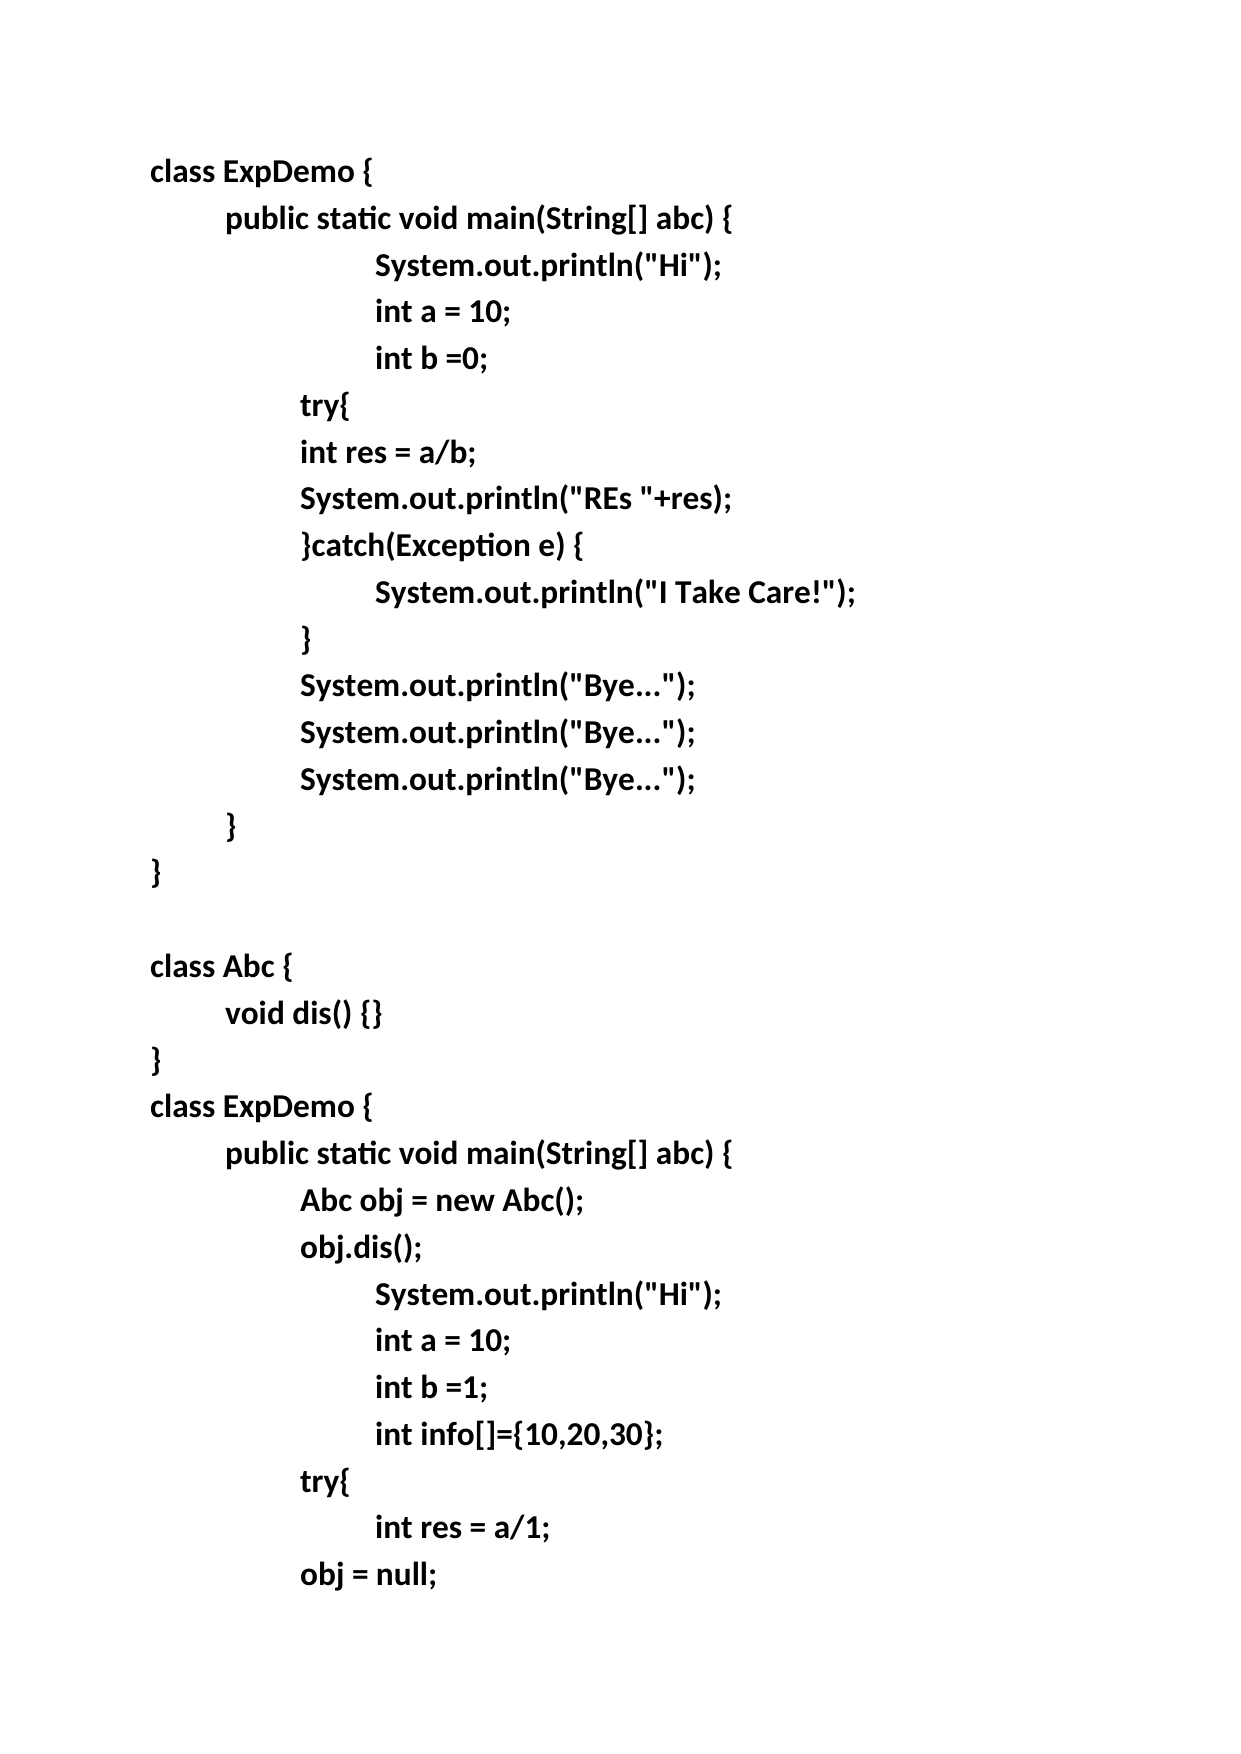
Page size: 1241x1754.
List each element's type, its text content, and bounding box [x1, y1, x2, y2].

text int res = a/b; [150, 431, 1090, 471]
text int a = 10; [150, 290, 1090, 331]
text int b =0; [150, 337, 1090, 378]
text try{ [150, 1459, 1090, 1500]
text } [150, 618, 1090, 658]
text } [150, 852, 1090, 892]
text int info[]={10,20,30}; [150, 1413, 1090, 1453]
text class ExpDemo { [150, 150, 1090, 191]
text }catch(Exception e) { [150, 524, 1090, 565]
text System.out.println("Bye..."); [150, 758, 1090, 799]
text System.out.println("Bye..."); [150, 664, 1090, 705]
text System.out.println("Hi"); [150, 243, 1090, 284]
text public static void main(String[] abc) { [150, 1132, 1090, 1173]
text System.out.println("Bye..."); [150, 711, 1090, 752]
text public static void main(String[] abc) { [150, 197, 1090, 237]
text } [150, 805, 1090, 846]
text void dis() {} [150, 992, 1090, 1033]
text } [150, 1039, 1090, 1079]
text obj = null; [150, 1553, 1090, 1594]
text System.out.println("Hi"); [150, 1272, 1090, 1313]
text obj.dis(); [150, 1226, 1090, 1266]
text class Abc { [150, 945, 1090, 986]
text int b =1; [150, 1366, 1090, 1407]
text int res = a/1; [150, 1506, 1090, 1547]
text System.out.println("I Take Care!"); [150, 571, 1090, 612]
text try{ [150, 384, 1090, 424]
text Abc obj = new Abc(); [150, 1179, 1090, 1220]
text System.out.println("REs "+res); [150, 477, 1090, 518]
text class ExpDemo { [150, 1085, 1090, 1126]
text int a = 10; [150, 1319, 1090, 1360]
